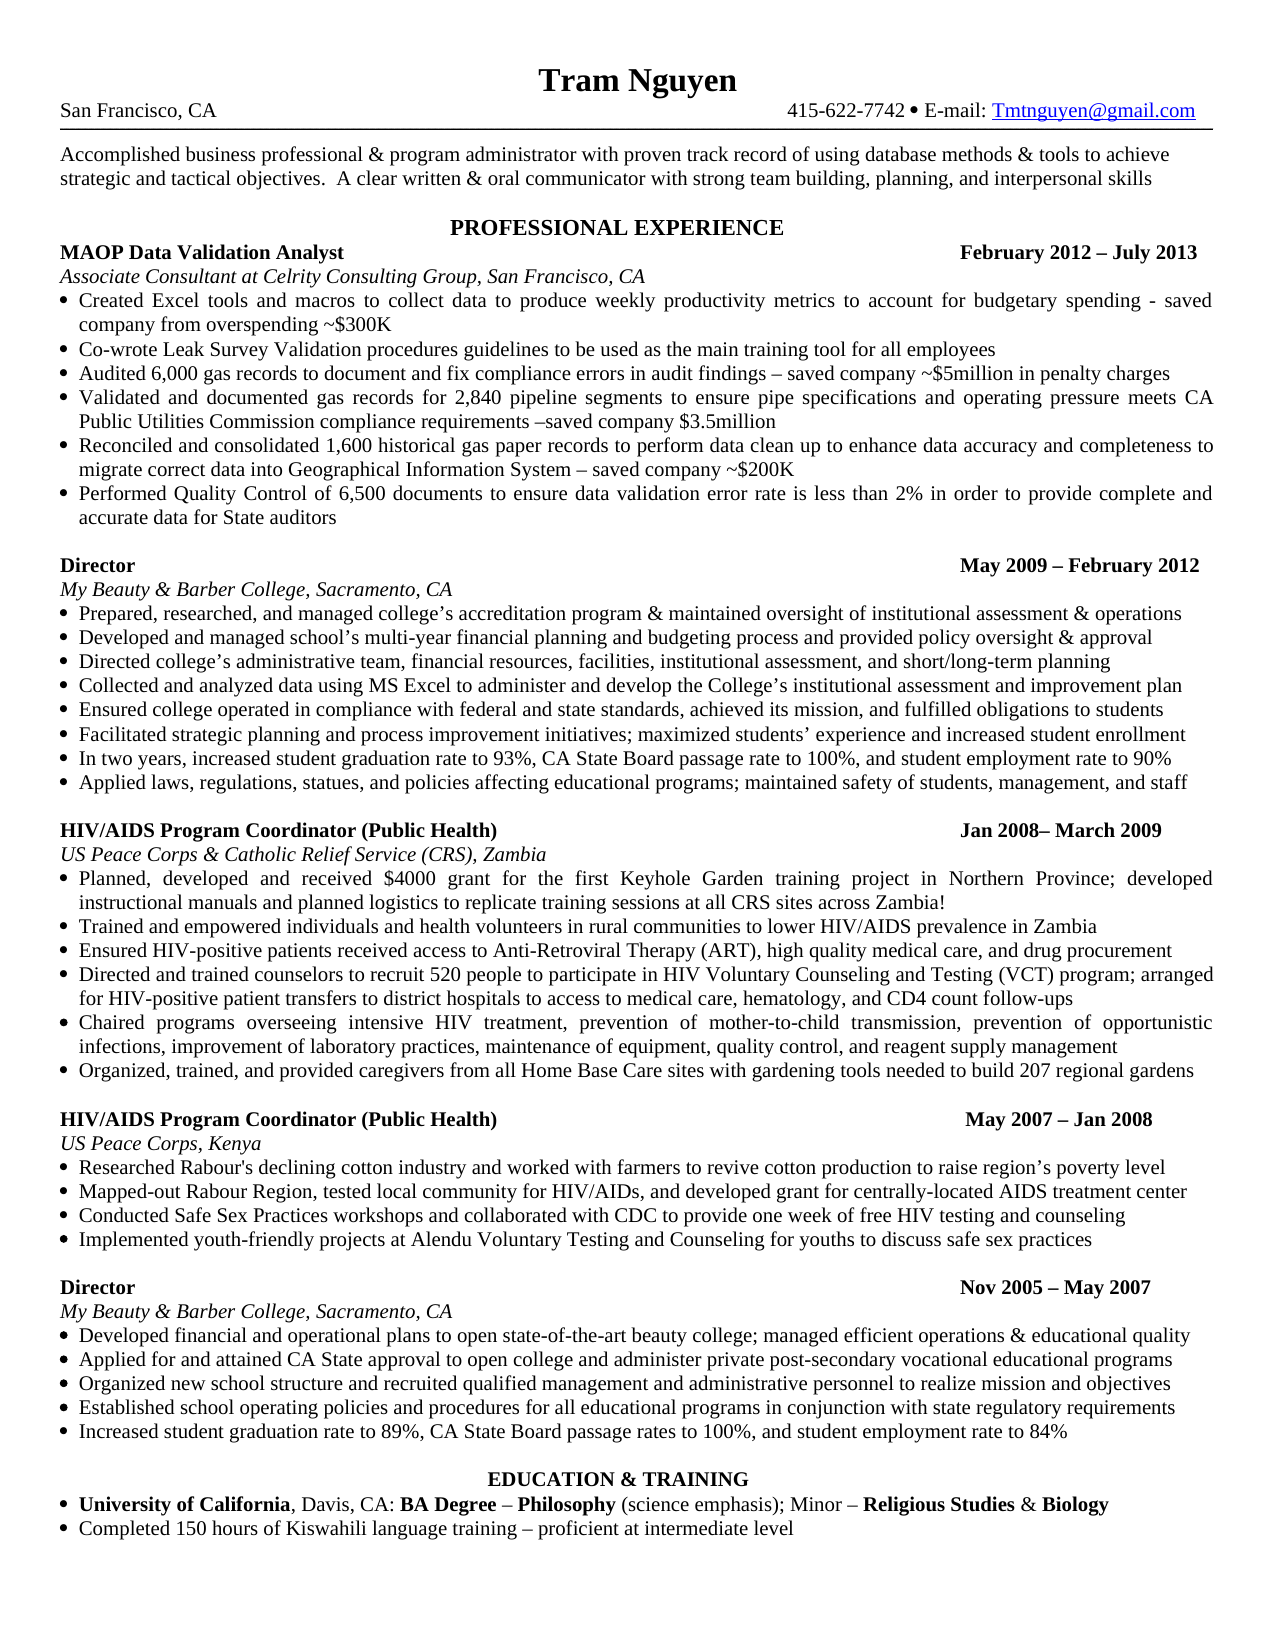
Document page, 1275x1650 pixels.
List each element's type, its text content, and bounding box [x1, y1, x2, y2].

text Accomplished business professional & program administrator with proven track record of using database methods & tools to achieve strategic and tactical objectives. A clear written & oral communicator with strong team building, planning, and interpersonal skills [60, 142, 1215, 190]
text In two years, increased student graduation rate to 93%, CA State Board passage rate to 100%, and student employment rate to 90% [60, 746, 1215, 769]
list Validated and documented gas records for 2,840 pipeline segments to ensure pipe specifications and operating pressure meets CA Public Utilities Commission compliance requirements –saved company $3.5million [60, 384, 1215, 433]
list Applied laws, regulations, statues, and policies affecting educational programs; maintained safety of students, management, and staff [60, 769, 1215, 794]
list Conducted Safe Sex Practices workshops and collaborated with CDC to provide one week of free HIV testing and counseling [60, 1203, 1215, 1227]
text MAOP Data Validation Analyst February 2012 – July 2013 [60, 240, 1215, 264]
text US Peace Corps, Kenya [60, 1131, 1215, 1154]
list Ensured HIV-positive patients received access to Anti-Retroviral Therapy (ART), high quality medical care, and drug procurement [60, 938, 1215, 962]
text Associate Consultant at Celrity Consulting Group, San Francisco, CA [60, 264, 1215, 288]
text Director Nov 2005 – May 2007 [60, 1275, 1215, 1299]
list Audited 6,000 gas records to document and fix compliance errors in audit findings – saved company ~$5million in penalty charges [60, 361, 1215, 384]
subtitle PROFESSIONAL EXPERIENCE [60, 214, 1215, 240]
list Directed and trained counselors to recruit 520 people to participate in HIV Voluntary Counseling and Testing (VCT) program; arranged for HIV-positive patient transfers to district hospitals to access to medical care, hematology, and CD4 count follow-ups [60, 962, 1215, 1010]
text My Beauty & Barber College, Sacramento, CA [60, 1299, 1215, 1323]
list University of California, Davis, CA: BA Degree – Philosophy (science emphasis); Minor – Religious Studies & Biology [60, 1491, 1215, 1516]
text San Francisco, CA 415-622-7742 E-mail: Tmtnguyen@gmail.com [60, 98, 1215, 122]
text HIV/AIDS Program Coordinator (Public Health) May 2007 – Jan 2008 [60, 1106, 1215, 1131]
list Developed financial and operational plans to open state-of-the-art beauty college; managed efficient operations & educational quality [60, 1323, 1215, 1347]
list Collected and analyzed data using MS Excel to administer and develop the College’s institutional assessment and improvement plan [60, 673, 1215, 697]
text My Beauty & Barber College, Sacramento, CA [60, 577, 1215, 601]
text HIV/AIDS Program Coordinator (Public Health) Jan 2008– March 2009 [60, 818, 1215, 842]
text Tram Nguyen [60, 60, 1215, 98]
text EDUCATION & TRAINING [60, 1467, 1215, 1491]
list Researched Rabour's declining cotton industry and worked with farmers to revive cotton production to raise region’s poverty level [60, 1154, 1215, 1179]
list Performed Quality Control of 6,500 documents to ensure data validation error rate is less than 2% in order to provide complete and accurate data for State auditors [60, 481, 1215, 529]
list Created Excel tools and macros to collect data to produce weekly productivity metrics to account for budgetary spending - saved company from overspending ~$300K [60, 288, 1215, 336]
list Mapped-out Rabour Region, tested local community for HIV/AIDs, and developed grant for centrally-located AIDS treatment center [60, 1179, 1215, 1203]
list Established school operating policies and procedures for all educational programs in conjunction with state regulatory requirements [60, 1395, 1215, 1419]
list Completed 150 hours of Kiswahili language training – proficient at intermediate level [60, 1516, 1215, 1539]
list Chaired programs overseeing intensive HIV treatment, prevention of mother-to-child transmission, prevention of opportunistic infections, improvement of laboratory practices, maintenance of equipment, quality control, and reagent supply management [60, 1010, 1215, 1058]
list Ensured college operated in compliance with federal and state standards, achieved its mission, and fulfilled obligations to students [60, 697, 1215, 721]
list Increased student graduation rate to 89%, CA State Board passage rates to 100%, and student employment rate to 84% [60, 1419, 1215, 1443]
text Director May 2009 – February 2012 [60, 553, 1215, 577]
list Directed college’s administrative team, financial resources, facilities, institutional assessment, and short/long-term planning [60, 649, 1215, 673]
list Organized new school structure and recruited qualified management and administrative personnel to realize mission and objectives [60, 1371, 1215, 1395]
list Co-wrote Leak Survey Validation procedures guidelines to be used as the main training tool for all employees [60, 336, 1215, 361]
list Organized, trained, and provided caregivers from all Home Base Care sites with gardening tools needed to build 207 regional gardens [60, 1058, 1215, 1082]
list Applied for and attained CA State approval to open college and administer private post-secondary vocational educational programs [60, 1347, 1215, 1371]
list Prepared, researched, and managed college’s accreditation program & maintained oversight of institutional assessment & operations [60, 601, 1215, 625]
list Planned, developed and received $4000 grant for the first Keyhole Garden training project in Northern Province; developed instructional manuals and planned logistics to replicate training sessions at all CRS sites across Zambia! [60, 866, 1215, 914]
list Developed and managed school’s multi-year financial planning and budgeting process and provided policy oversight & approval [60, 625, 1215, 649]
list Trained and empowered individuals and health volunteers in rural communities to lower HIV/AIDS prevalence in Zambia [60, 914, 1215, 938]
list Implemented youth-friendly projects at Alendu Voluntary Testing and Counseling for youths to discuss safe sex practices [60, 1227, 1215, 1251]
list Facilitated strategic planning and process improvement initiatives; maximized students’ experience and increased student enrollment [60, 721, 1215, 746]
list Reconciled and consolidated 1,600 historical gas paper records to perform data clean up to enhance data accuracy and completeness to migrate correct data into Geographical Information System – saved company ~$200K [60, 433, 1215, 481]
text US Peace Corps & Catholic Relief Service (CRS), Zambia [60, 842, 1215, 866]
